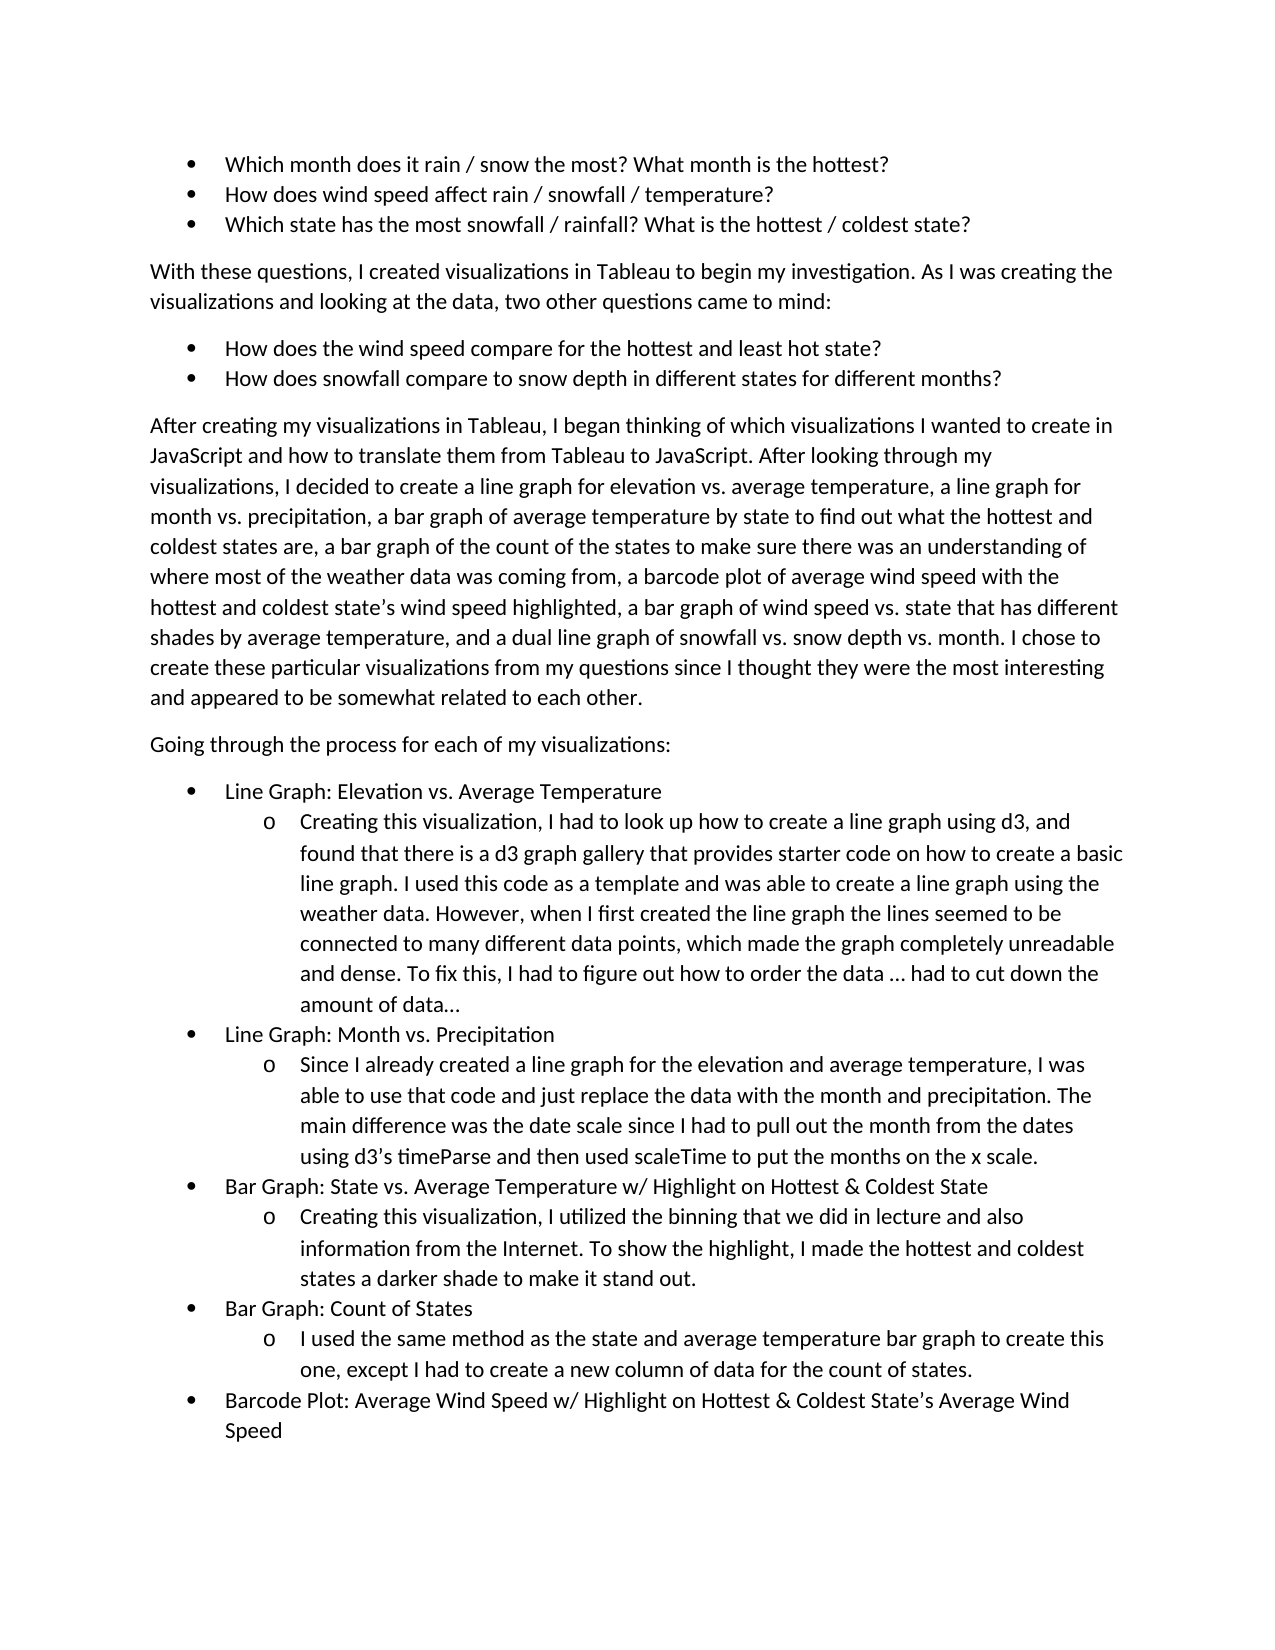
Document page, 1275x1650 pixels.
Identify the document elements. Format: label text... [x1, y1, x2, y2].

list Barcode Plot: Average Wind Speed w/ Highlight on Hottest & Coldest State’s Average Wind Speed [187, 1386, 1125, 1444]
list I used the same method as the state and average temperature bar graph to create this one, except I had to create a new column of data for the count of states. [262, 1324, 1125, 1384]
text Going through the process for each of my visualizations: [150, 730, 1125, 758]
text After creating my visualizations in Tableau, I began thinking of which visualizations I wanted to create in JavaScript and how to translate them from Tableau to JavaScript. After looking through my visualizations, I decided to create a line graph for elevation vs. average temperature, a line graph for month vs. precipitation, a bar graph of average temperature by state to find out what the hottest and coldest states are, a bar graph of the count of the states to make sure there was an understanding of where most of the weather data was coming from, a barcode plot of average wind speed with the hottest and coldest state’s wind speed highlighted, a bar graph of wind speed vs. state that has different shades by average temperature, and a dual line graph of snowfall vs. snow depth vs. month. I chose to create these particular visualizations from my questions since I thought they were the most interesting and appeared to be somewhat related to each other. [150, 411, 1125, 711]
list Line Graph: Month vs. Precipitation [187, 1020, 1125, 1048]
list How does snowfall compare to snow depth in different states for different months? [187, 364, 1125, 393]
list Creating this visualization, I utilized the binning that we did in lecture and also information from the Internet. To show the highlight, I made the hottest and coldest states a darker shade to make it stand out. [262, 1202, 1125, 1292]
list Which state has the most snowfall / rainfall? What is the hottest / coldest state? [187, 210, 1125, 238]
list Which month does it rain / snow the most? What month is the hottest? [187, 150, 1125, 178]
list How does wind speed affect rain / snowfall / temperature? [187, 180, 1125, 208]
list Creating this visualization, I had to look up how to create a line graph using d3, and found that there is a d3 graph gallery that provides starter code on how to create a basic line graph. I used this code as a template and was able to create a line graph using the weather data. However, when I first created the line graph the lines seemed to be connected to many different data points, which made the graph completely unreadable and dense. To fix this, I had to figure out how to order the data … had to cut down the amount of data… [262, 807, 1125, 1018]
list Bar Graph: Count of States [187, 1294, 1125, 1322]
list Line Graph: Elevation vs. Average Temperature [187, 777, 1125, 805]
list How does the wind speed compare for the hottest and least hot state? [187, 334, 1125, 362]
list Bar Graph: State vs. Average Temperature w/ Highlight on Hottest & Coldest State [187, 1172, 1125, 1200]
text With these questions, I created visualizations in Tableau to begin my investigation. As I was creating the visualizations and looking at the data, two other questions came to mind: [150, 257, 1125, 316]
list Since I already created a line graph for the elevation and average temperature, I was able to use that code and just replace the data with the month and precipitation. The main difference was the date scale since I had to pull out the month from the dates using d3’s timeParse and then used scaleTime to put the months on the x scale. [262, 1050, 1125, 1170]
